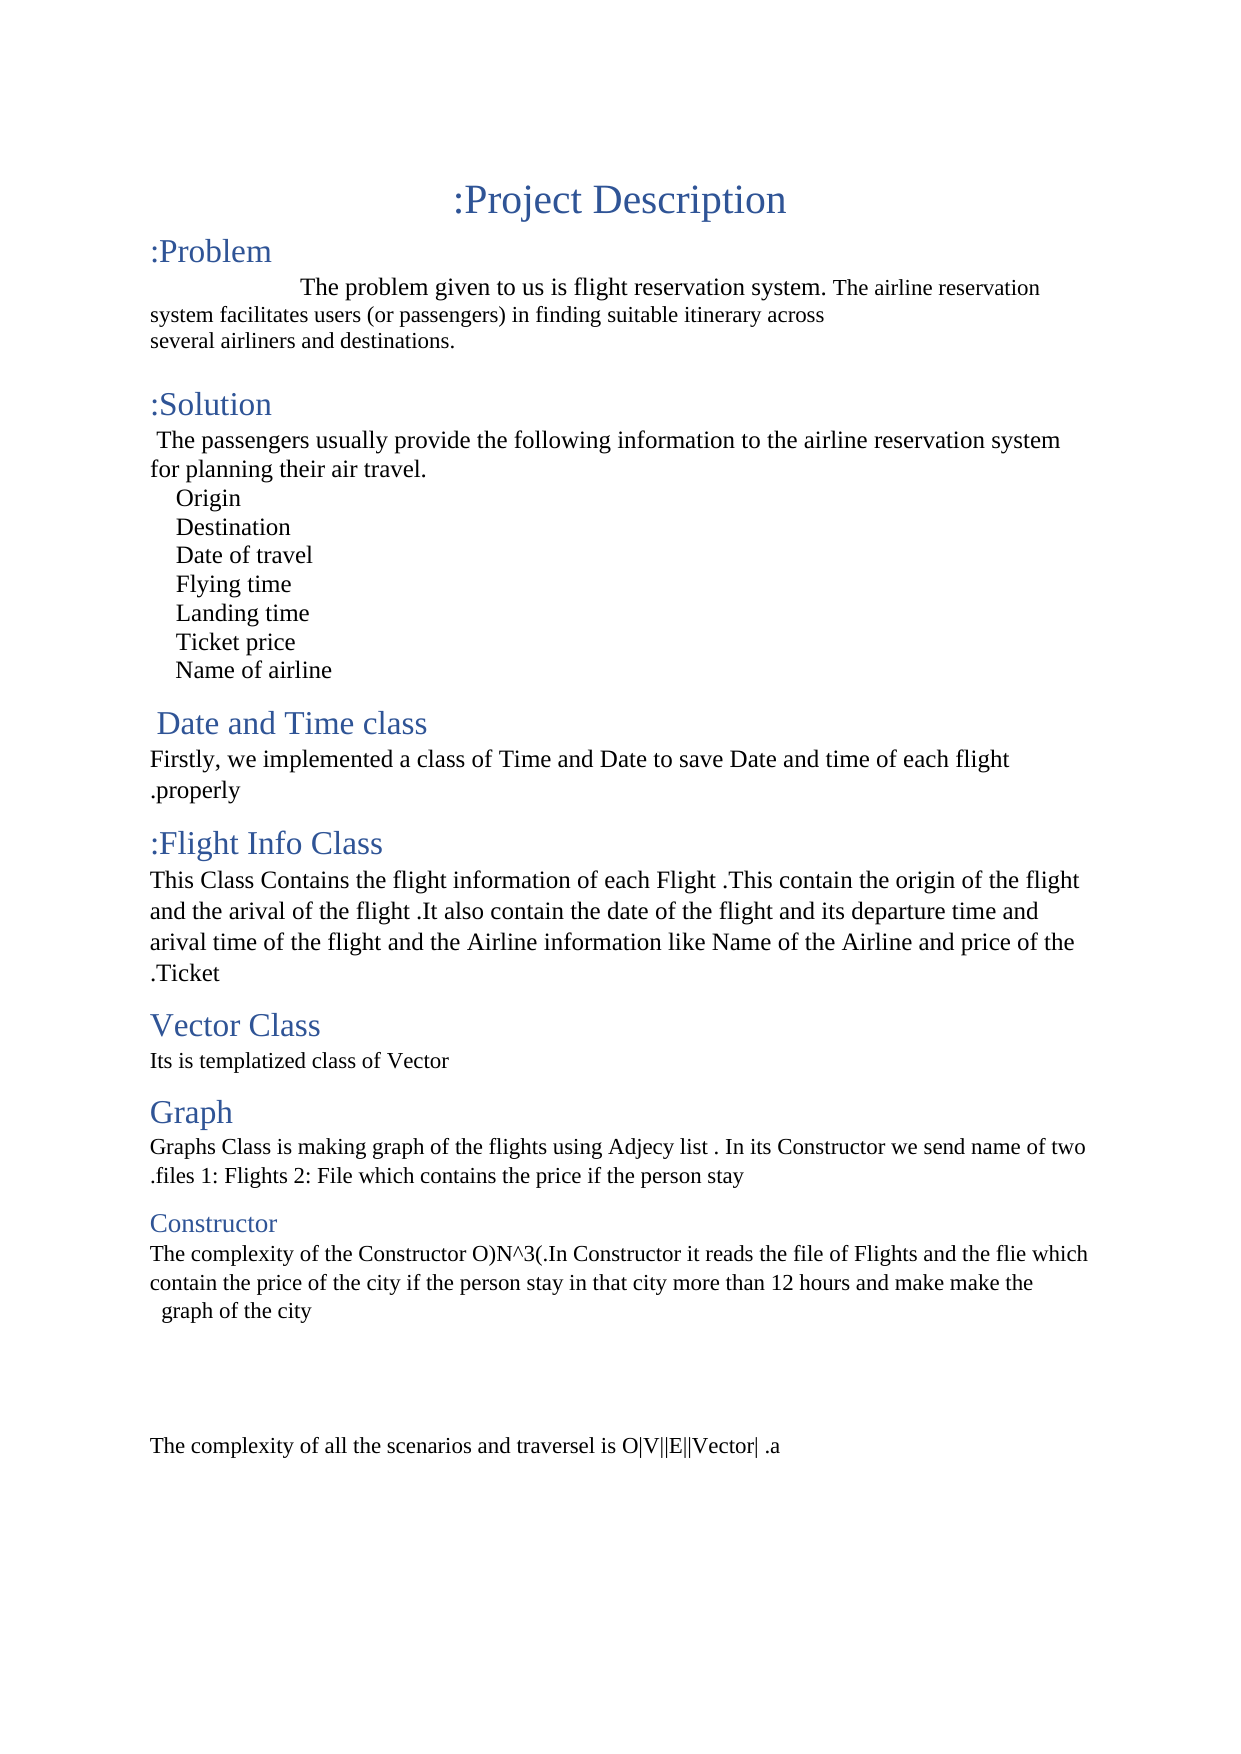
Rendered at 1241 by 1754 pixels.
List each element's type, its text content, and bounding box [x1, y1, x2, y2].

text Graphs Class is making graph of the flights using Adjecy list . In its Constructor we send name of two files 1: Flights 2: File which contains the price if the person stay. [150, 1133, 1090, 1188]
text Firstly, we implemented a class of Time and Date to save Date and time of each flight properly. [150, 744, 1090, 804]
subtitle Solution: [150, 384, 1090, 422]
text This Class Contains the flight information of each Flight .This contain the origin of the flight and the arival of the flight .It also contain the date of the flight and its departure time and arival time of the flight and the Airline information like Name of the Airline and price of the Ticket. [150, 865, 1090, 987]
subtitle Flight Info Class: [150, 823, 1090, 862]
text Its is templatized class of Vector [150, 1047, 1090, 1073]
text  Date of travel [150, 541, 1090, 569]
text several airliners and destinations. [150, 327, 1090, 354]
text  Landing time [150, 598, 1090, 627]
text The passengers usually provide the following information to the airline reservation system for planning their air travel. [150, 426, 1090, 483]
text The problem given to us is flight reservation system. The airline reservation system facilitates users (or passengers) in finding suitable itinerary across [150, 272, 1090, 327]
subtitle Graph [150, 1092, 1090, 1130]
text The complexity of all the scenarios and traversel is O|V||E||Vector| .a [150, 1433, 1090, 1459]
subtitle Date and Time class [150, 703, 1090, 742]
text The complexity of the Constructor O)N^3(.In Constructor it reads the file of Flights and the flie which contain the price of the city if the person stay in that city more than 12 hours and make make the graph of the city [150, 1240, 1090, 1324]
subtitle Problem: [150, 231, 1090, 269]
subtitle Constructor [150, 1207, 1090, 1238]
text  Ticket price [150, 627, 1090, 656]
text  Name of airline [150, 656, 1090, 684]
subtitle Project Description: [150, 175, 1090, 223]
text  Destination [150, 512, 1090, 541]
text  Flying time [150, 569, 1090, 598]
subtitle Vector Class [150, 1006, 1090, 1044]
text  Origin [150, 483, 1090, 512]
